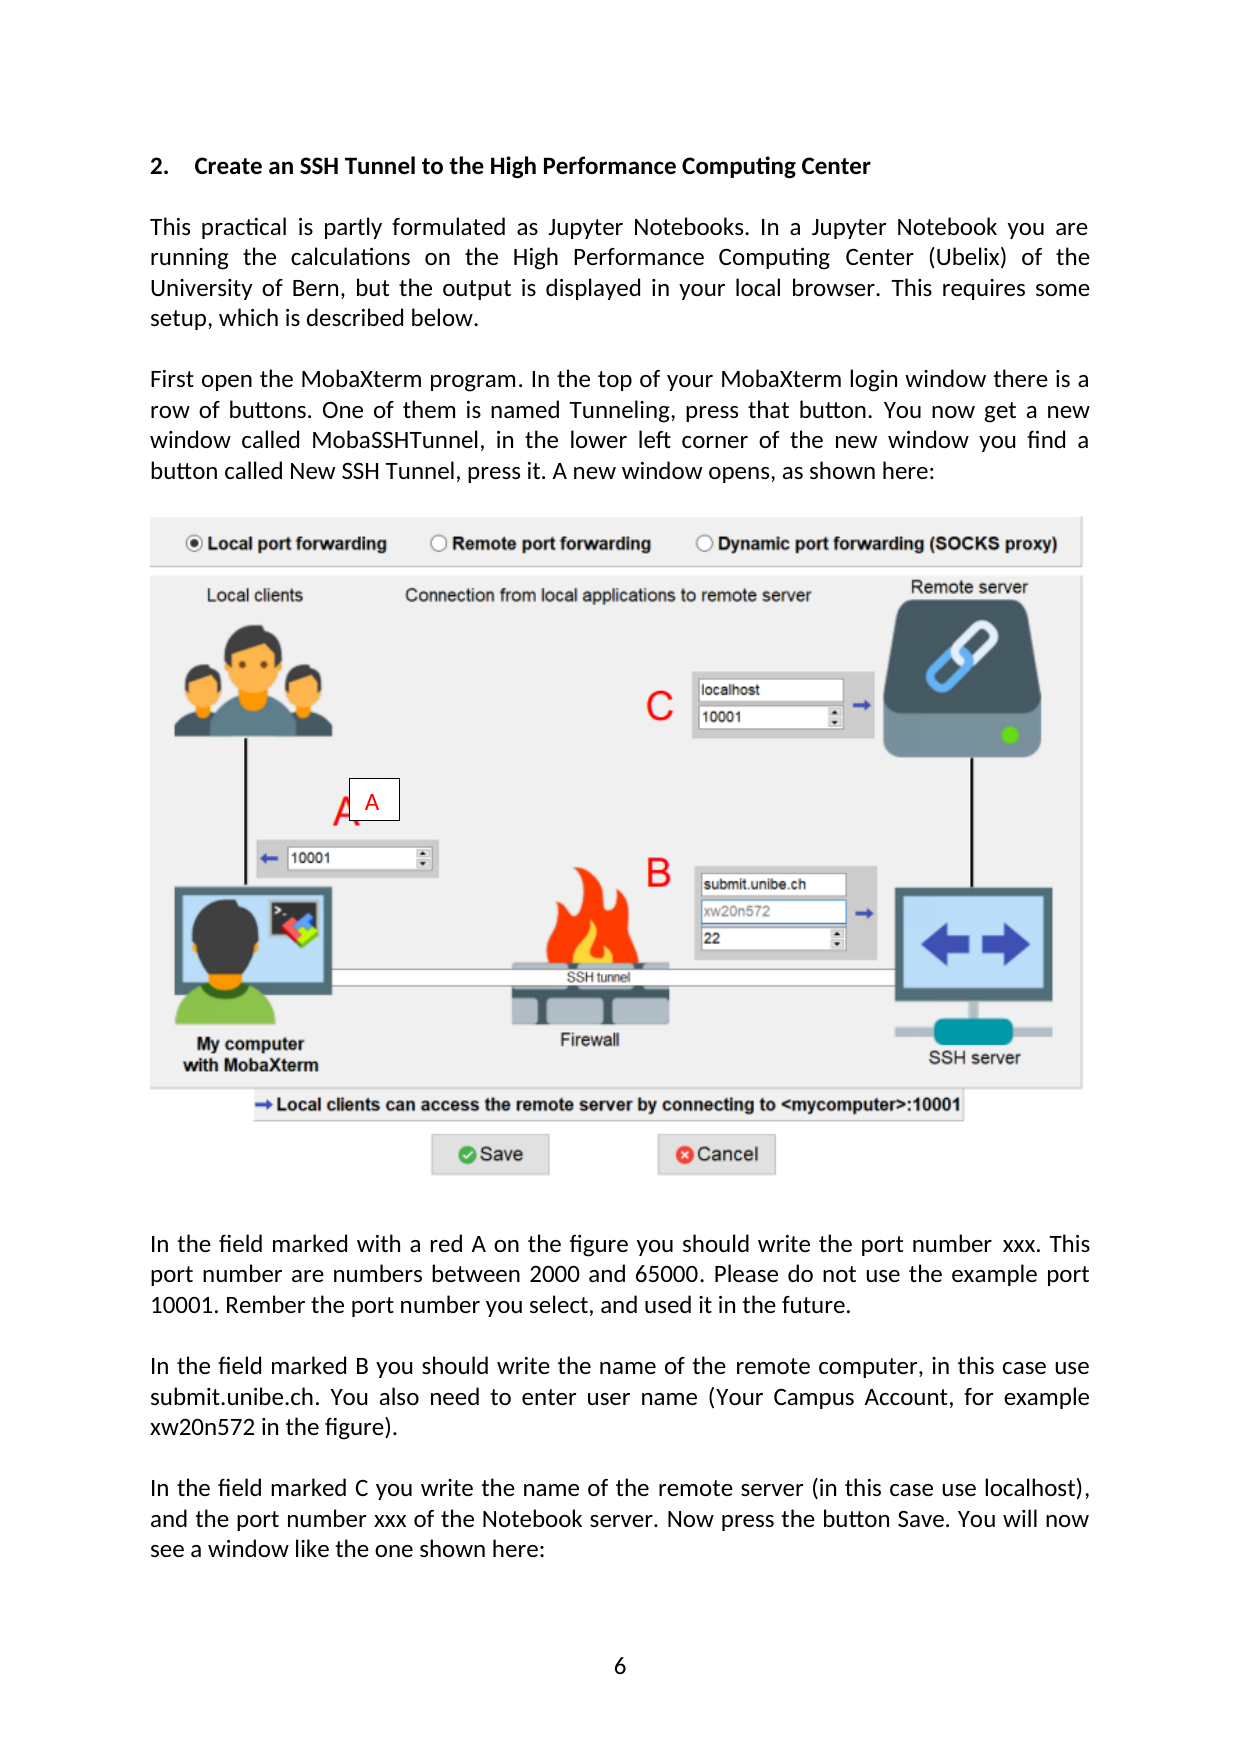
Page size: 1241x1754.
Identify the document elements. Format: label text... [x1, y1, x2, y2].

text This practical is partly formulated as Jupyter Notebooks. In a Jupyter Notebook you are running the calculations on the High Performance Computing Center (Ubelix) of the University of Bern, but the output is displayed in your local browser. This requires some setup, which is described below. [150, 211, 1090, 333]
picture [150, 516, 1090, 1198]
text In the field marked C you write the name of the remote server (in this case use localhost), and the port number xxx of the Notebook server. Now press the button Save. You will now see a window like the one shown here: [150, 1472, 1090, 1564]
text First open the MobaXterm program. In the top of your MobaXterm login window there is a row of buttons. One of them is named Tunneling, press that button. You now get a new window called MobaSSHTunnel, in the lower left corner of the new window you find a button called New SSH Tunnel, press it. A new window opens, as shown here: [150, 364, 1090, 486]
text In the field marked with a red A on the figure you should write the port number xxx. This port number are numbers between 2000 and 65000. Please do not use the example port 10001. Rember the port number you select, and used it in the future. [150, 1228, 1090, 1319]
text In the field marked B you should write the name of the remote computer, in this case use submit.unibe.ch. You also need to enter user name (Your Campus Account, for example xw20n572 in the figure). [150, 1350, 1090, 1442]
list Create an SSH Tunnel to the High Performance Computing Center [150, 150, 1090, 181]
